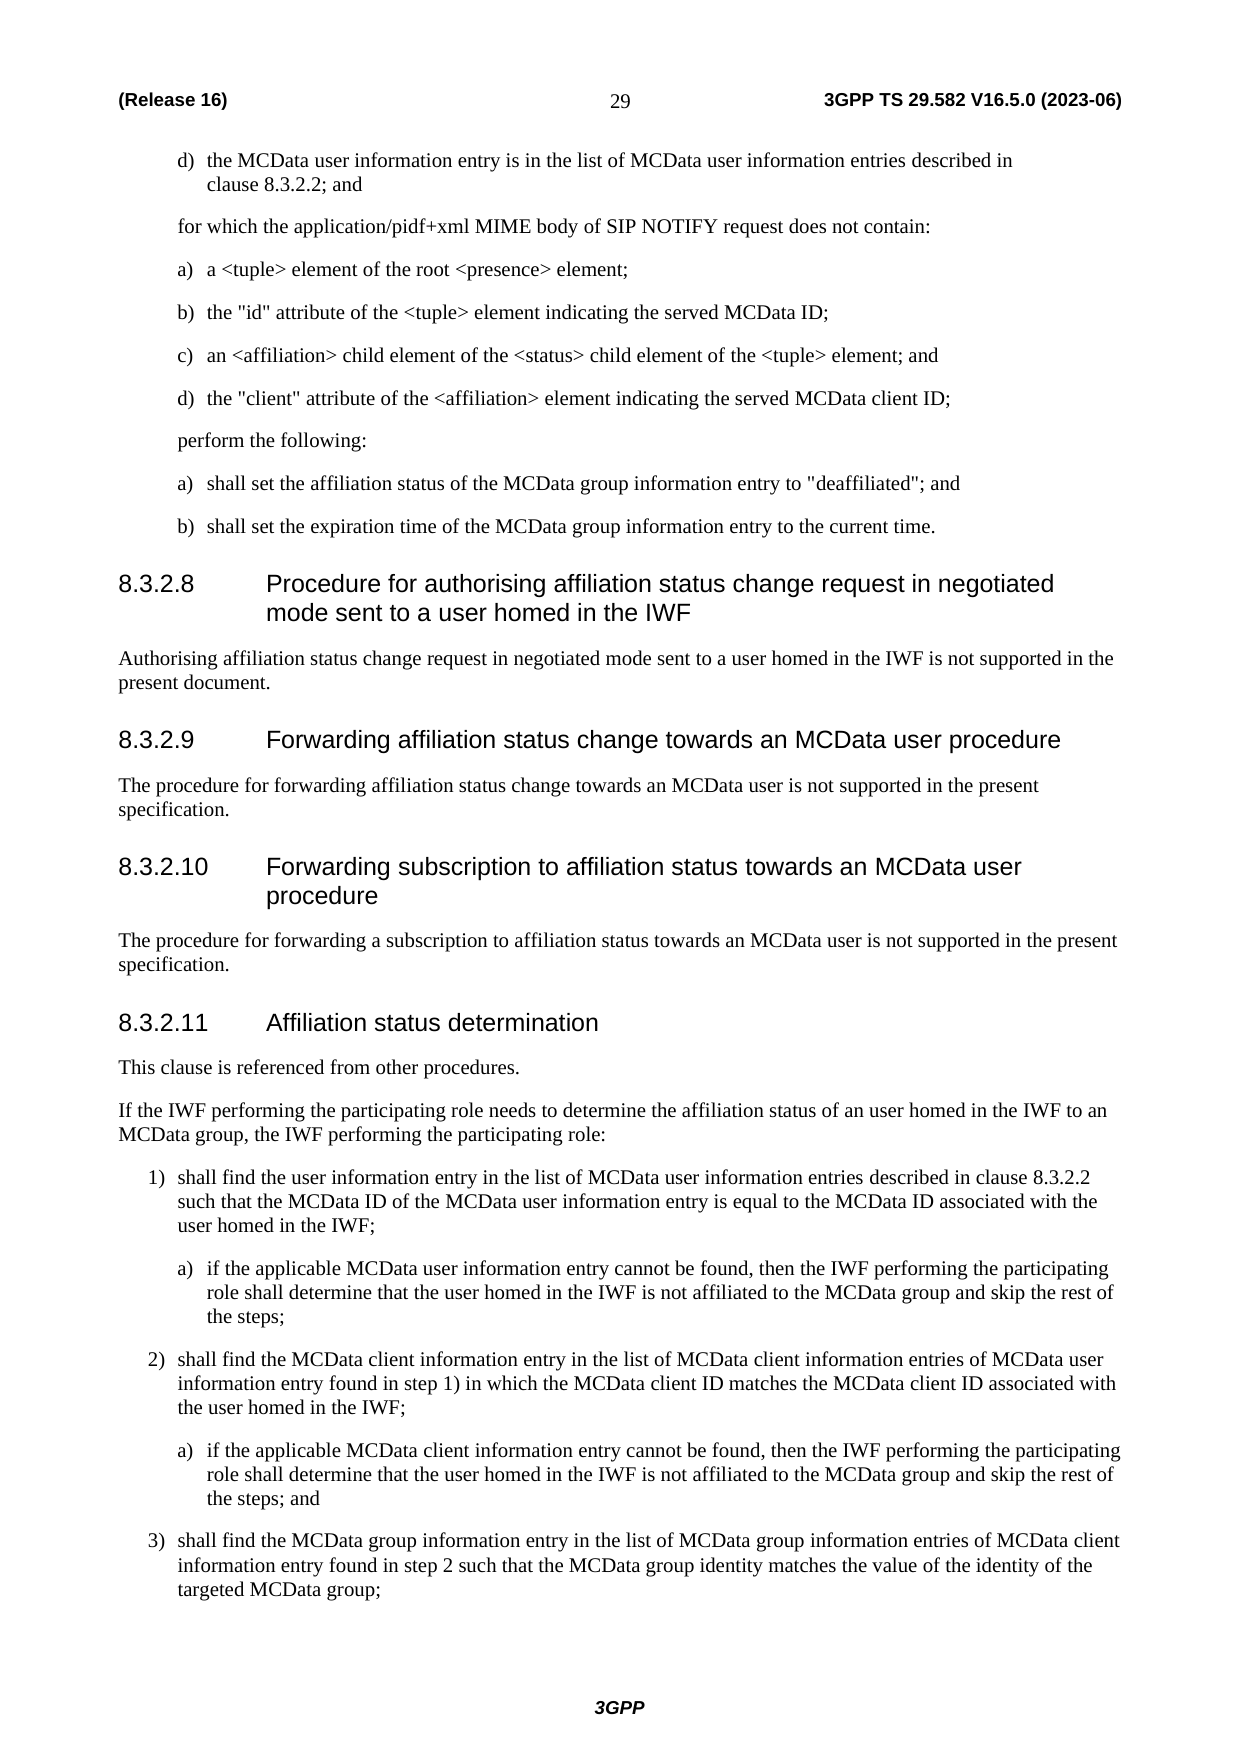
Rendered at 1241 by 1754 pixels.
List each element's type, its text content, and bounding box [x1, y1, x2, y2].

text This clause is referenced from other procedures. [118, 1055, 1122, 1079]
text for which the application/pidf+xml MIME body of SIP NOTIFY request does not contain: [148, 214, 1122, 238]
text The procedure for forwarding affiliation status change towards an MCData user is not supported in the present specification. [118, 772, 1122, 821]
text a) a <tuple> element of the root <presence> element; [177, 257, 1122, 281]
subtitle 8.3.2.9 Forwarding affiliation status change towards an MCData user procedure [118, 725, 1122, 754]
text The procedure for forwarding a subscription to affiliation status towards an MCData user is not supported in the present specification. [118, 928, 1122, 976]
text b) the "id" attribute of the <tuple> element indicating the served MCData ID; [177, 300, 1122, 324]
text 2) shall find the MCData client information entry in the list of MCData client information entries of MCData user information entry found in step 1) in which the MCData client ID matches the MCData client ID associated with the user homed in the IWF; [148, 1347, 1122, 1419]
text If the IWF performing the participating role needs to determine the affiliation status of an user homed in the IWF to an MCData group, the IWF performing the participating role: [118, 1098, 1122, 1146]
text 1) shall find the user information entry in the list of MCData user information entries described in clause 8.3.2.2 such that the MCData ID of the MCData user information entry is equal to the MCData ID associated with the user homed in the IWF; [148, 1165, 1122, 1237]
subtitle 8.3.2.8 Procedure for authorising affiliation status change request in negotiated mode sent to a user homed in the IWF [118, 569, 1122, 627]
text a) if the applicable MCData user information entry cannot be found, then the IWF performing the participating role shall determine that the user homed in the IWF is not affiliated to the MCData group and skip the rest of the steps; [177, 1256, 1122, 1328]
subtitle 8.3.2.11 Affiliation status determination [118, 1007, 1122, 1036]
text perform the following: [148, 428, 1122, 452]
text Authorising affiliation status change request in negotiated mode sent to a user homed in the IWF is not supported in the present document. [118, 646, 1122, 694]
text b) shall set the expiration time of the MCData group information entry to the current time. [177, 514, 1122, 538]
text a) if the applicable MCData client information entry cannot be found, then the IWF performing the participating role shall determine that the user homed in the IWF is not affiliated to the MCData group and skip the rest of the steps; and [177, 1437, 1122, 1510]
subtitle 8.3.2.10 Forwarding subscription to affiliation status towards an MCData user procedure [118, 852, 1122, 909]
text d) the "client" attribute of the <affiliation> element indicating the served MCData client ID; [177, 386, 1122, 410]
text c) an <affiliation> child element of the <status> child element of the <tuple> element; and [177, 343, 1122, 367]
text d) the MCData user information entry is in the list of MCData user information entries described in clause 8.3.2.2; and [177, 147, 1122, 196]
text 3) shall find the MCData group information entry in the list of MCData group information entries of MCData client information entry found in step 2 such that the MCData group identity matches the value of the identity of the targeted MCData group; [148, 1528, 1122, 1601]
text a) shall set the affiliation status of the MCData group information entry to "deaffiliated"; and [177, 471, 1122, 495]
